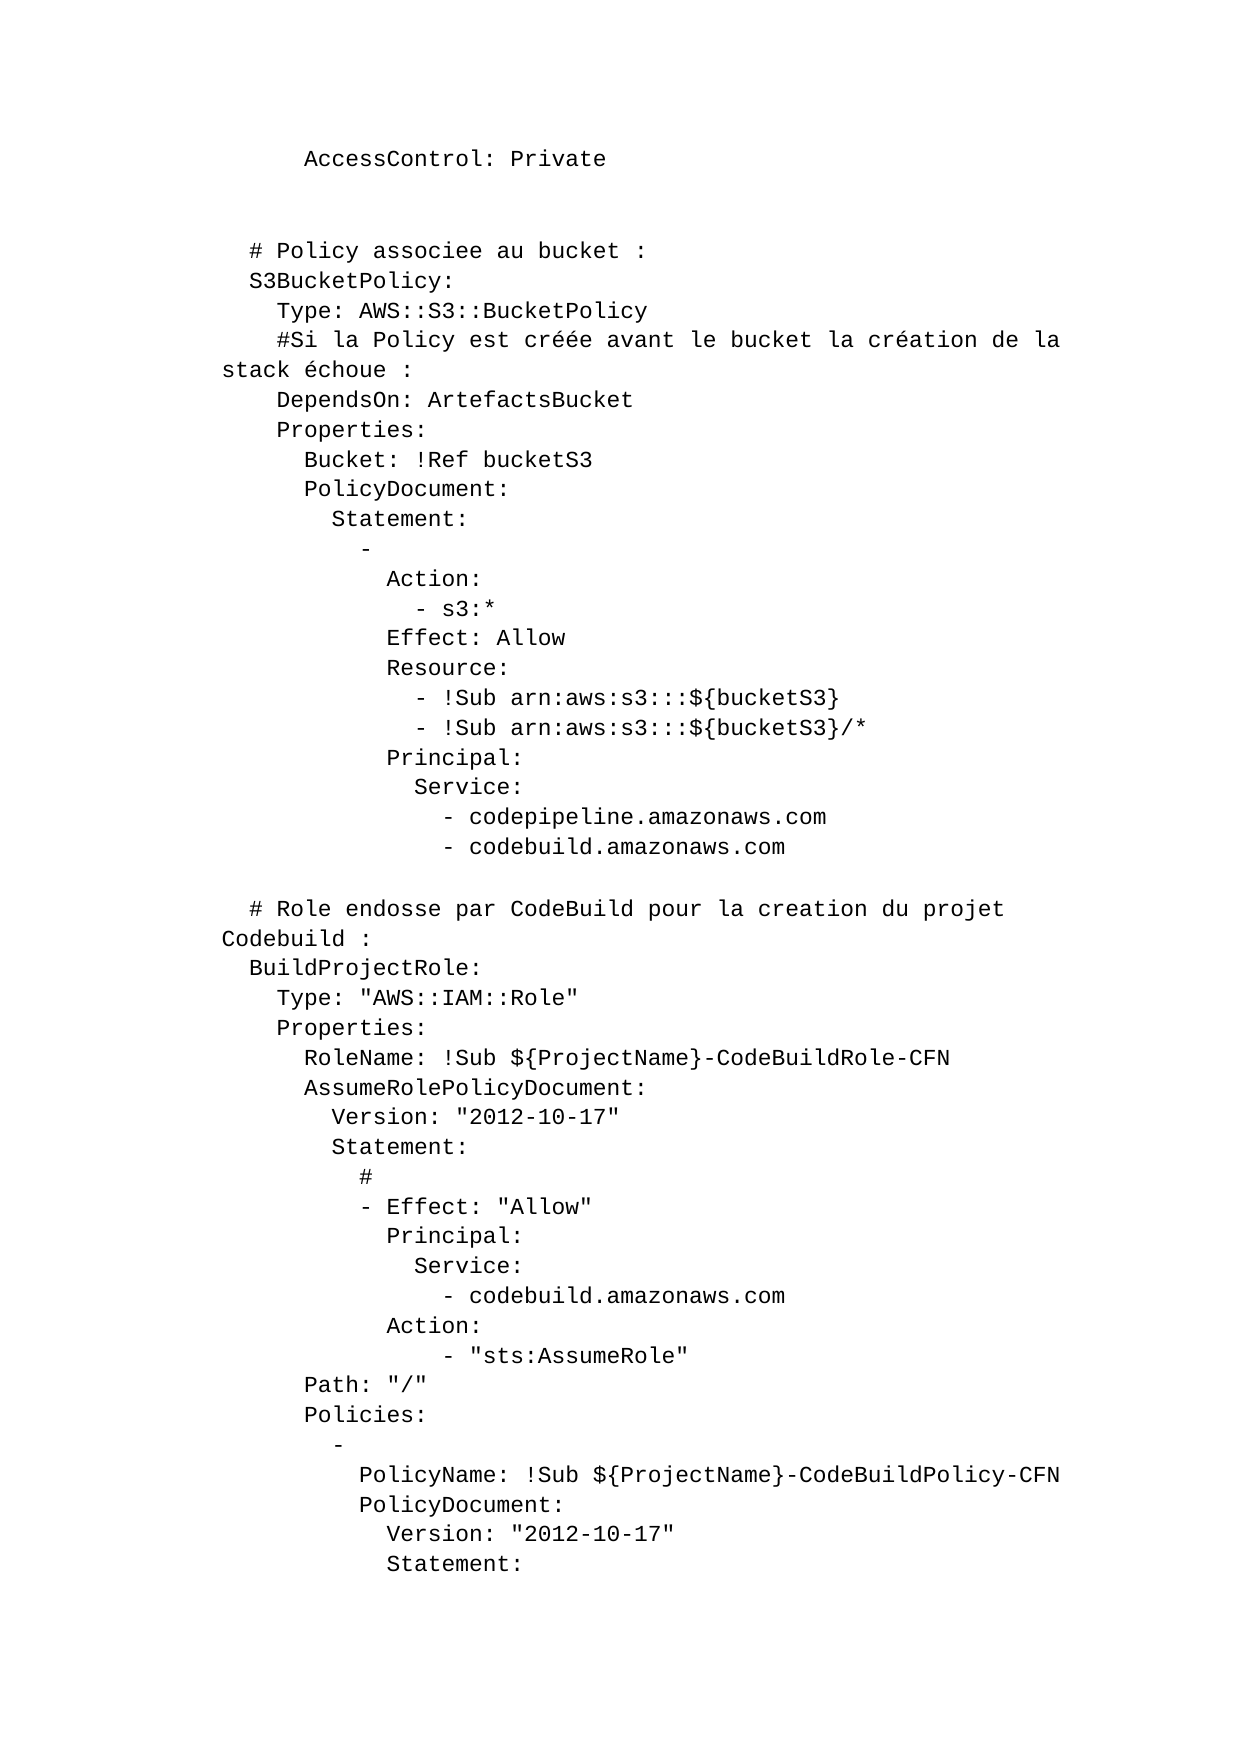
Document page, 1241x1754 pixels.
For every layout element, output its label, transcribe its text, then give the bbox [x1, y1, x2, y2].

text # [221, 1165, 1093, 1191]
text - Effect: "Allow" [221, 1195, 1093, 1221]
text Properties: [221, 418, 1093, 444]
text # Role endosse par CodeBuild pour la creation du projet Codebuild : [221, 897, 1093, 953]
text - codebuild.amazonaws.com [221, 1284, 1093, 1310]
text Effect: Allow [221, 627, 1093, 653]
text PolicyDocument: [221, 1493, 1093, 1519]
text - [221, 1433, 1093, 1459]
text Statement: [221, 1553, 1093, 1578]
text Action: [221, 1314, 1093, 1340]
text Type: "AWS::IAM::Role" [221, 987, 1093, 1012]
text BuildProjectRole: [221, 957, 1093, 983]
text Version: "2012-10-17" [221, 1106, 1093, 1132]
text Statement: [221, 507, 1093, 533]
text - "sts:AssumeRole" [221, 1344, 1093, 1370]
text Principal: [221, 746, 1093, 772]
text Path: "/" [221, 1374, 1093, 1400]
text - !Sub arn:aws:s3:::${bucketS3} [221, 686, 1093, 712]
text S3BucketPolicy: [221, 269, 1093, 295]
text Policies: [221, 1404, 1093, 1429]
text Version: "2012-10-17" [221, 1523, 1093, 1549]
text AccessControl: Private [221, 148, 1093, 173]
text - [221, 537, 1093, 563]
text - s3:* [221, 597, 1093, 623]
text PolicyDocument: [221, 478, 1093, 504]
text - codebuild.amazonaws.com [221, 835, 1093, 861]
text PolicyName: !Sub ${ProjectName}-CodeBuildPolicy-CFN [221, 1463, 1093, 1489]
text Statement: [221, 1136, 1093, 1161]
text - !Sub arn:aws:s3:::${bucketS3}/* [221, 716, 1093, 742]
text - codepipeline.amazonaws.com [221, 805, 1093, 831]
text Bucket: !Ref bucketS3 [221, 448, 1093, 474]
text RoleName: !Sub ${ProjectName}-CodeBuildRole-CFN [221, 1046, 1093, 1072]
text AssumeRolePolicyDocument: [221, 1076, 1093, 1102]
text Action: [221, 567, 1093, 593]
text Service: [221, 776, 1093, 802]
text Principal: [221, 1225, 1093, 1251]
text Service: [221, 1255, 1093, 1281]
text Resource: [221, 656, 1093, 682]
text Properties: [221, 1016, 1093, 1042]
text Type: AWS::S3::BucketPolicy [221, 299, 1093, 325]
text DependsOn: ArtefactsBucket [221, 388, 1093, 414]
text #Si la Policy est créée avant le bucket la création de la stack échoue : [221, 329, 1093, 384]
text # Policy associee au bucket : [221, 239, 1093, 265]
